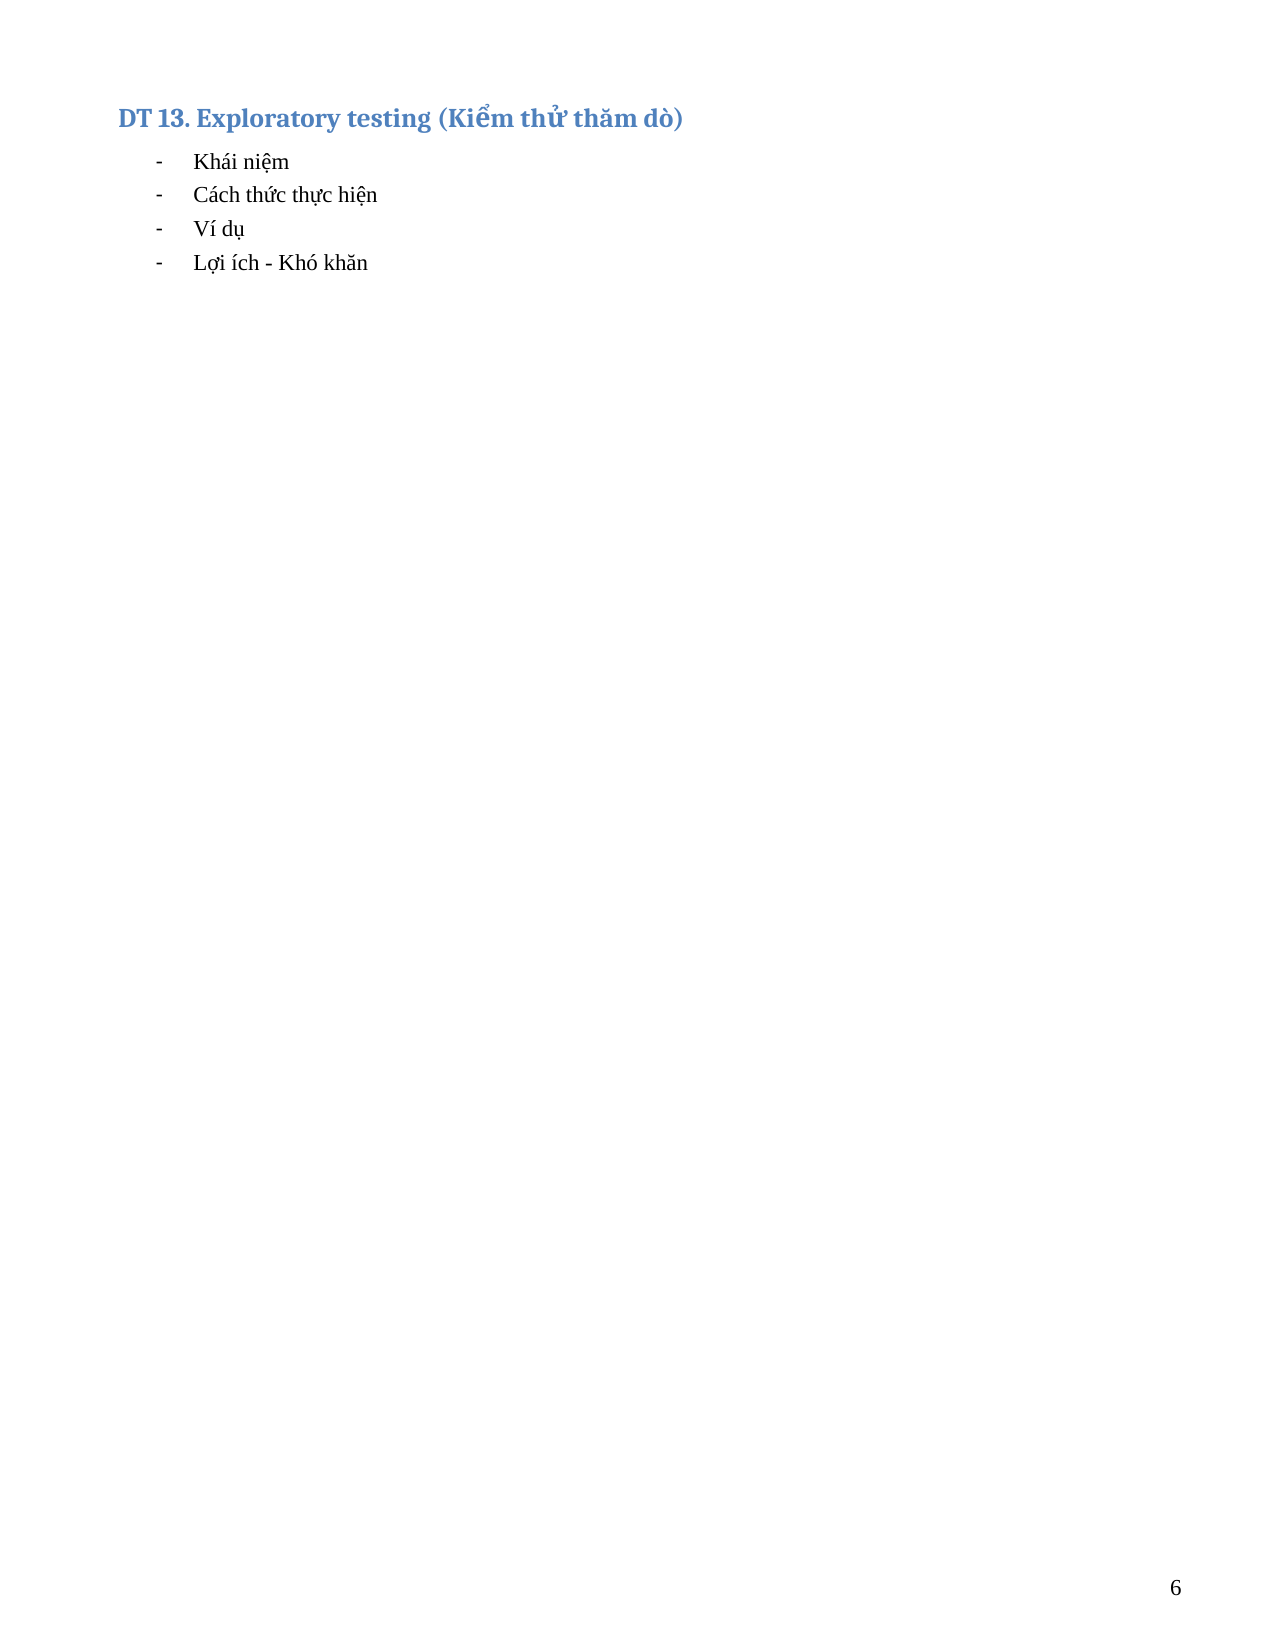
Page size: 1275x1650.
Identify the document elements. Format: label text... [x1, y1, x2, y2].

list Cách thức thực hiện [156, 181, 1181, 209]
list Khái niệm [156, 147, 1181, 175]
list Lợi ích - Khó khăn [156, 248, 1181, 276]
subtitle DT 13. Exploratory testing (Kiểm thử thăm dò) [118, 103, 1181, 134]
list Ví dụ [156, 214, 1181, 242]
